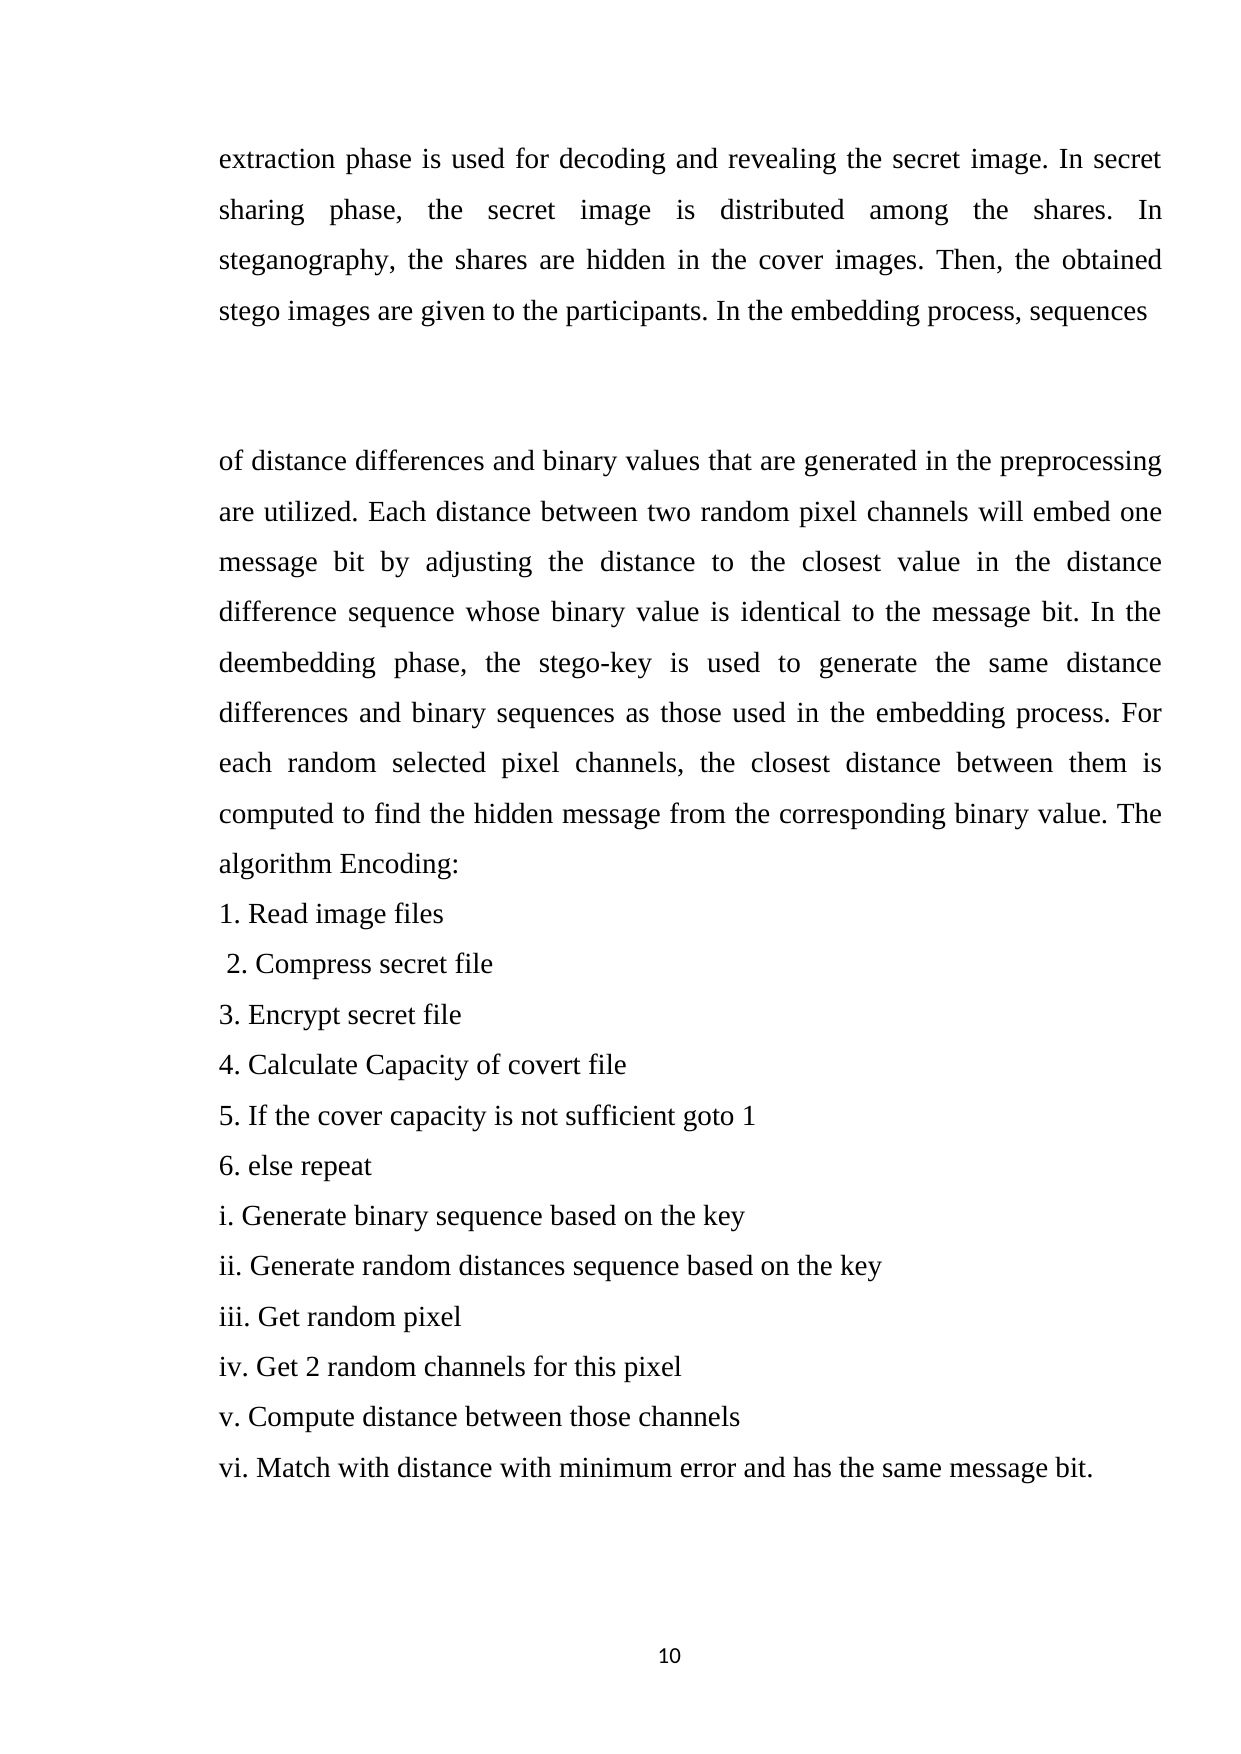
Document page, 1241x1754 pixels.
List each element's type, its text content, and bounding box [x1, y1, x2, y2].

text iii. Get random pixel [219, 1299, 1163, 1332]
text vi. Match with distance with minimum error and has the same message bit. [219, 1450, 1163, 1483]
text 1. Read image files [219, 896, 1163, 930]
text 6. else repeat [219, 1148, 1163, 1181]
text ii. Generate random distances sequence based on the key [219, 1248, 1163, 1282]
text 2. Compress secret file [219, 947, 1163, 980]
text i. Generate binary sequence based on the key [219, 1198, 1163, 1232]
text v. Compute distance between those channels [219, 1399, 1163, 1433]
text of distance differences and binary values that are generated in the preprocessing are utilized. Each distance between two random pixel channels will embed one message bit by adjusting the distance to the closest value in the distance difference sequence whose binary value is identical to the message bit. In the deembedding phase, the stego-key is used to generate the same distance differences and binary sequences as those used in the embedding process. For each random selected pixel channels, the closest distance between them is computed to find the hidden message from the corresponding binary value. The algorithm Encoding: [219, 443, 1163, 879]
text iv. Get 2 random channels for this pixel [219, 1349, 1163, 1383]
text 5. If the cover capacity is not sufficient goto 1 [219, 1098, 1163, 1131]
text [219, 142, 1163, 326]
text 3. Encrypt secret file [219, 997, 1163, 1031]
text 4. Calculate Capacity of covert file [219, 1047, 1163, 1081]
